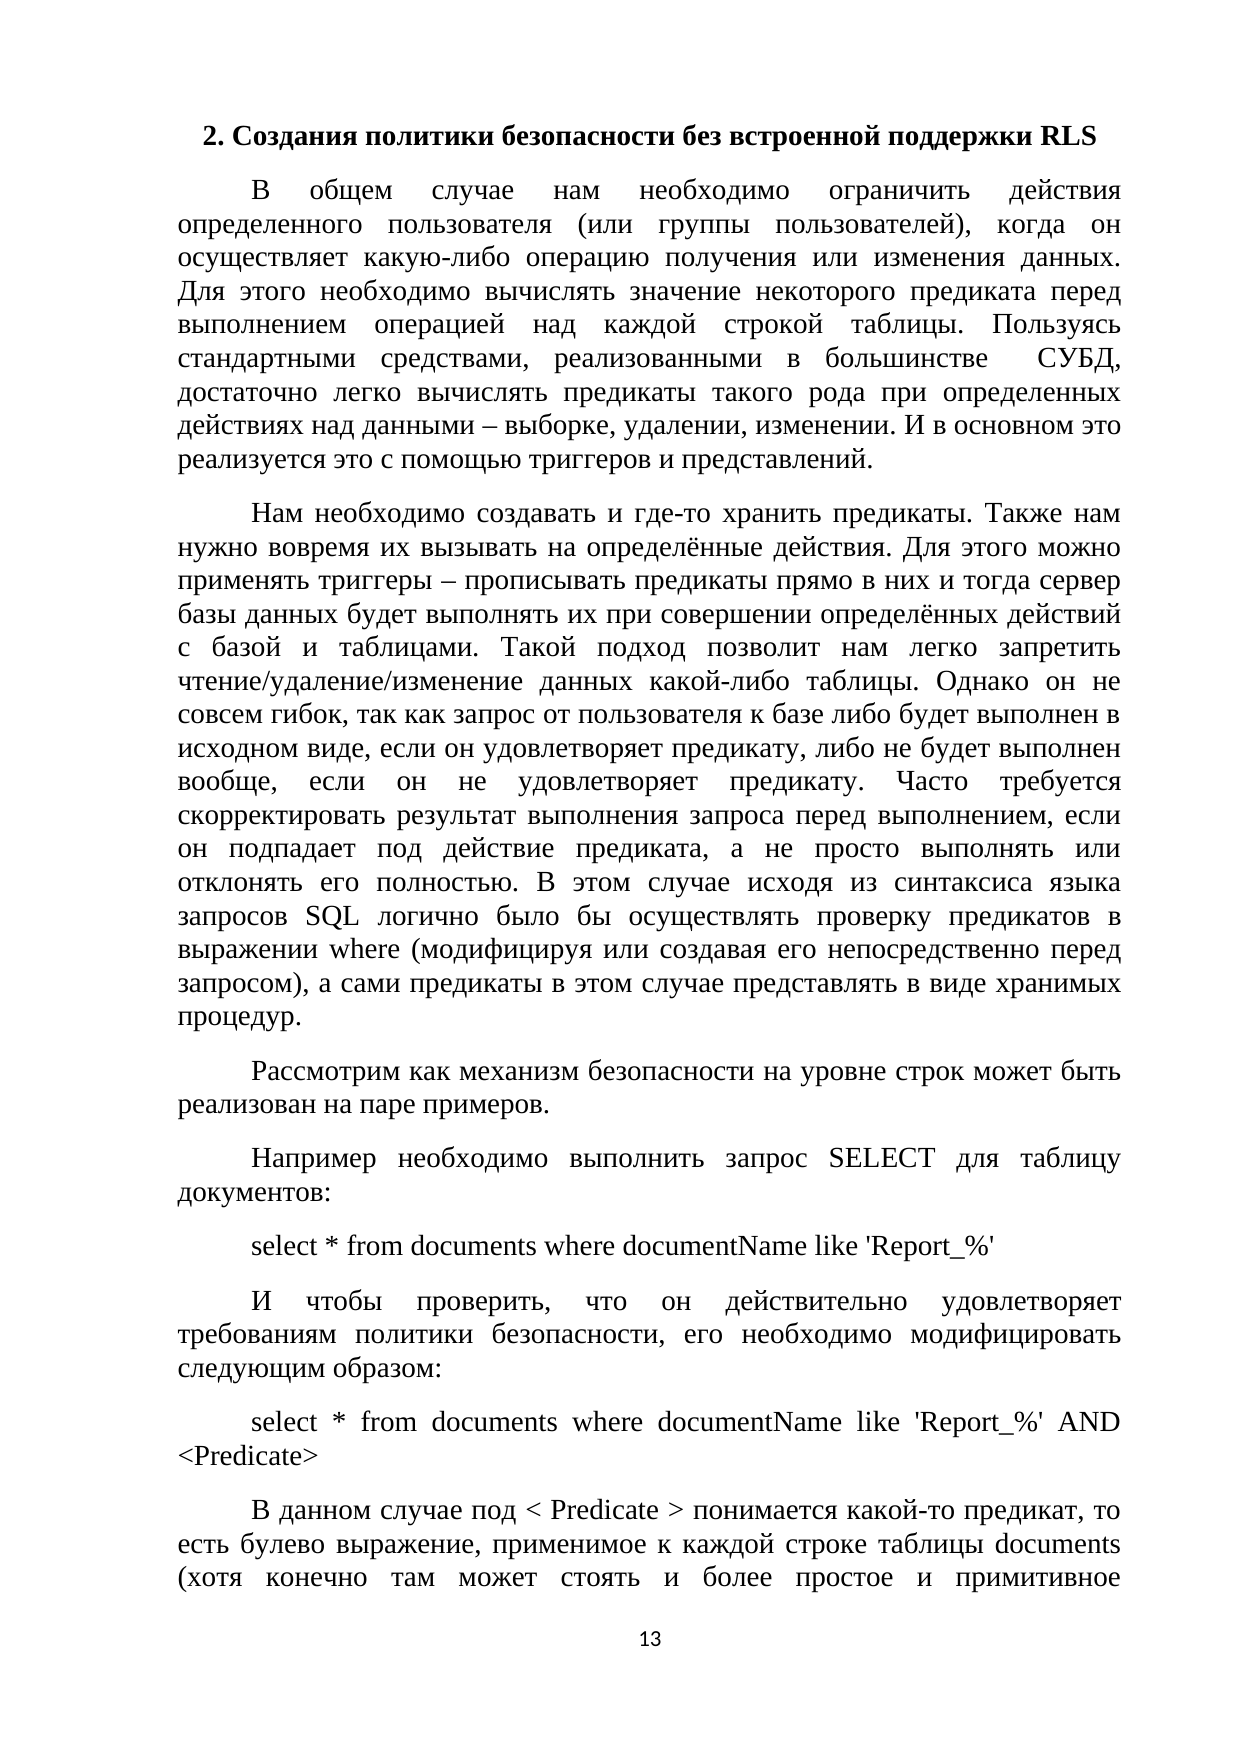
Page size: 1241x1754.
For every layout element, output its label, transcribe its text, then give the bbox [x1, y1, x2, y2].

subtitle 2. Создания политики безопасности без встроенной поддержки RLS [177, 118, 1122, 152]
text Рассмотрим как механизм безопасности на уровне строк может быть реализован на паре примеров. [177, 1053, 1122, 1120]
text select * from documents where documentName like 'Report_%' AND <Predicate> [177, 1404, 1122, 1471]
text В общем случае нам необходимо ограничить действия определенного пользователя (или группы пользователей), когда он осуществляет какую-либо операцию получения или изменения данных. Для этого необходимо вычислять значение некоторого предиката перед выполнением операцией над каждой строкой таблицы. Пользуясь стандартными средствами, реализованными в большинстве СУБД, достаточно легко вычислять предикаты такого рода при определенных действиях над данными – выборке, удалении, изменении. И в основном это реализуется это с помощью триггеров и представлений. [177, 172, 1122, 474]
text И чтобы проверить, что он действительно удовлетворяет требованиям политики безопасности, его необходимо модифицировать следующим образом: [177, 1283, 1122, 1383]
text Например необходимо выполнить запрос SELECT для таблицу документов: [177, 1141, 1122, 1208]
text select * from documents where documentName like 'Report_%' [177, 1228, 1122, 1262]
text Нам необходимо создавать и где-то хранить предикаты. Также нам нужно вовремя их вызывать на определённые действия. Для этого можно применять триггеры – прописывать предикаты прямо в них и тогда сервер базы данных будет выполнять их при совершении определённых действий с базой и таблицами. Такой подход позволит нам легко запретить чтение/удаление/изменение данных какой-либо таблицы. Однако он не совсем гибок, так как запрос от пользователя к базе либо будет выполнен в исходном виде, если он удовлетворяет предикату, либо не будет выполнен вообще, если он не удовлетворяет предикату. Часто требуется скорректировать результат выполнения запроса перед выполнением, если он подпадает под действие предиката, а не просто выполнять или отклонять его полностью. В этом случае исходя из синтаксиса языка запросов SQL логично было бы осуществлять проверку предикатов в выражении where (модифицируя или создавая его непосредственно перед запросом), а сами предикаты в этом случае представлять в виде хранимых процедур. [177, 495, 1122, 1032]
